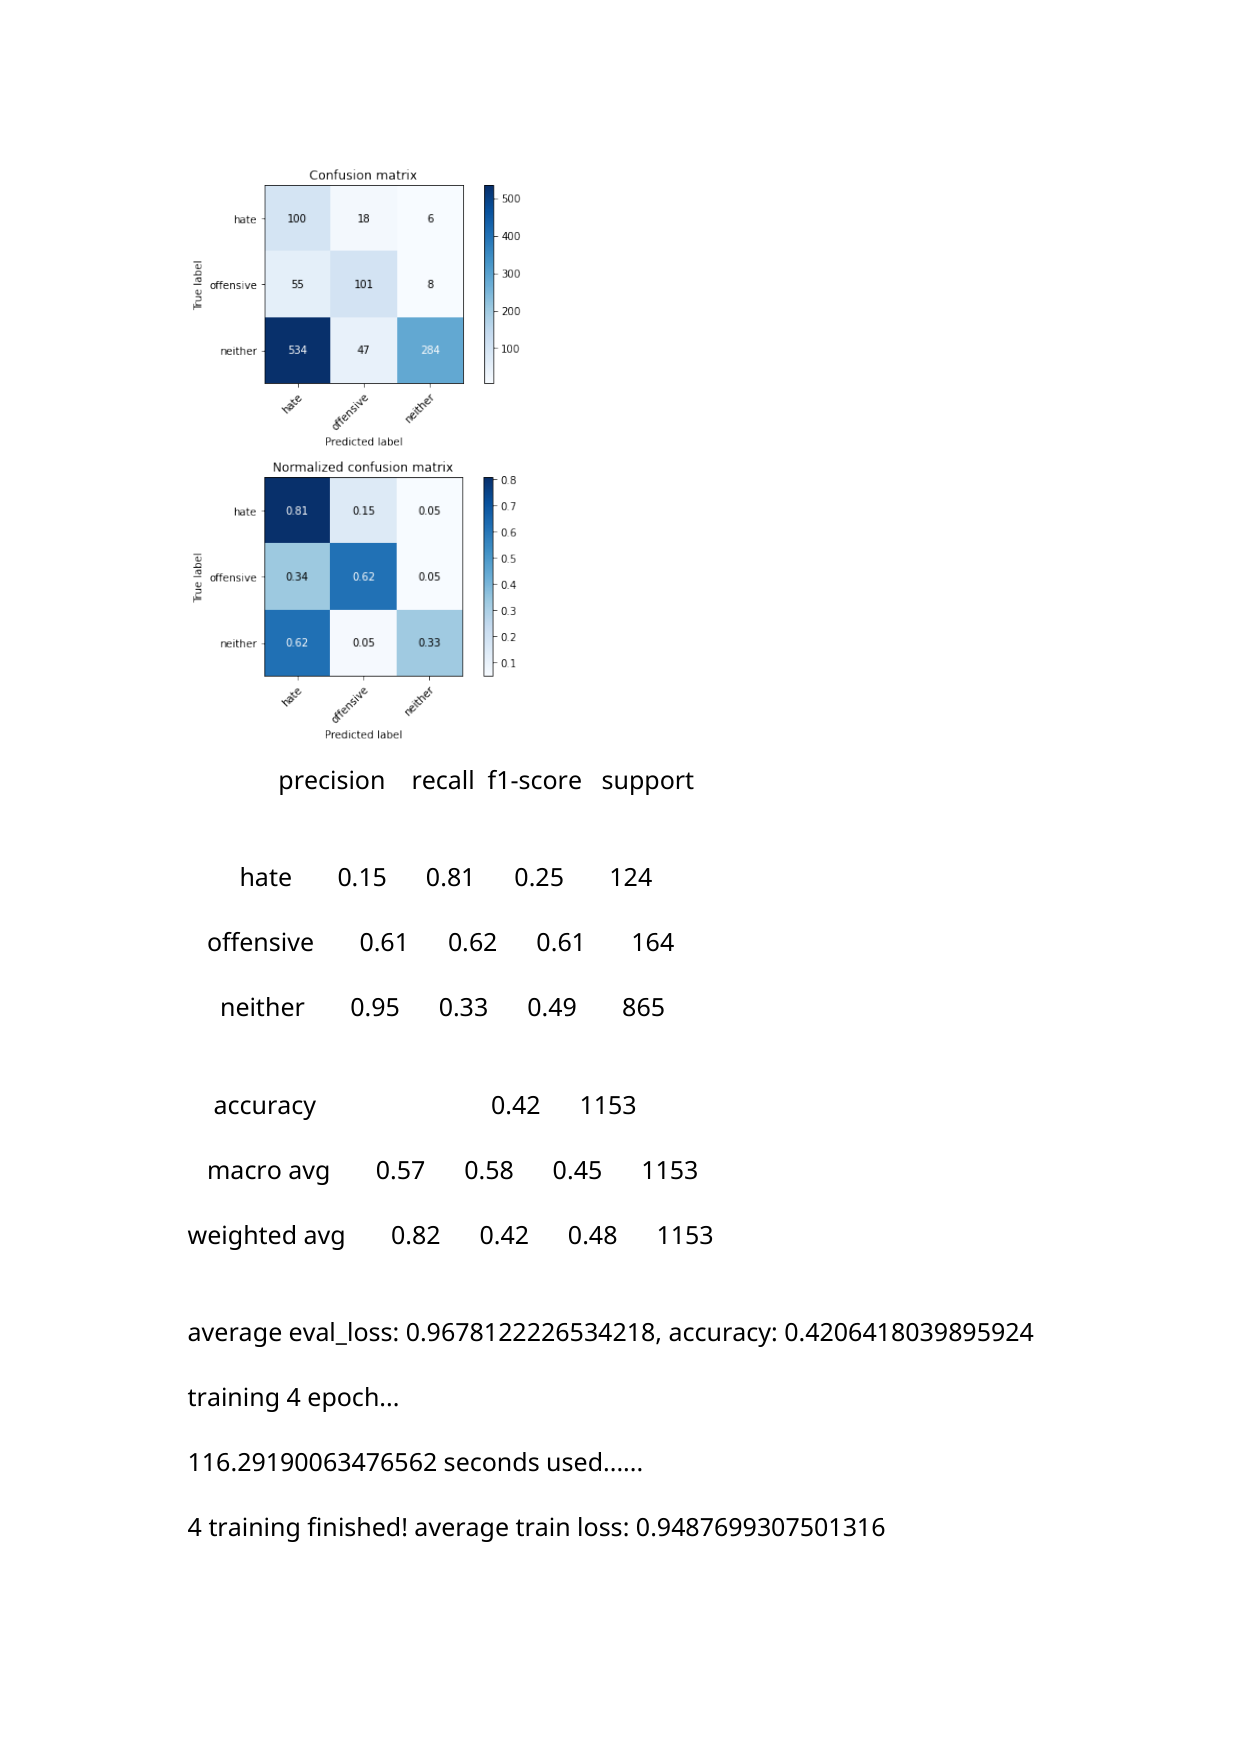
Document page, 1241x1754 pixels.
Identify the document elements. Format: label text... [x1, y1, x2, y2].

text training 4 epoch... [187, 1364, 1053, 1429]
text 4 training finished! average train loss: 0.9487699307501316 [187, 1494, 1053, 1559]
text precision recall f1-score support [187, 747, 1053, 812]
text weighted avg 0.82 0.42 0.48 1153 [187, 1202, 1053, 1267]
picture [187, 455, 524, 747]
text 116.29190063476562 seconds used...... [187, 1429, 1053, 1494]
picture [187, 162, 528, 454]
text hate 0.15 0.81 0.25 124 [187, 844, 1053, 909]
text offensive 0.61 0.62 0.61 164 [187, 909, 1053, 974]
text accuracy 0.42 1153 [187, 1072, 1053, 1137]
text macro avg 0.57 0.58 0.45 1153 [187, 1137, 1053, 1202]
text average eval_loss: 0.9678122226534218, accuracy: 0.4206418039895924 [187, 1299, 1053, 1364]
text neither 0.95 0.33 0.49 865 [187, 974, 1053, 1039]
